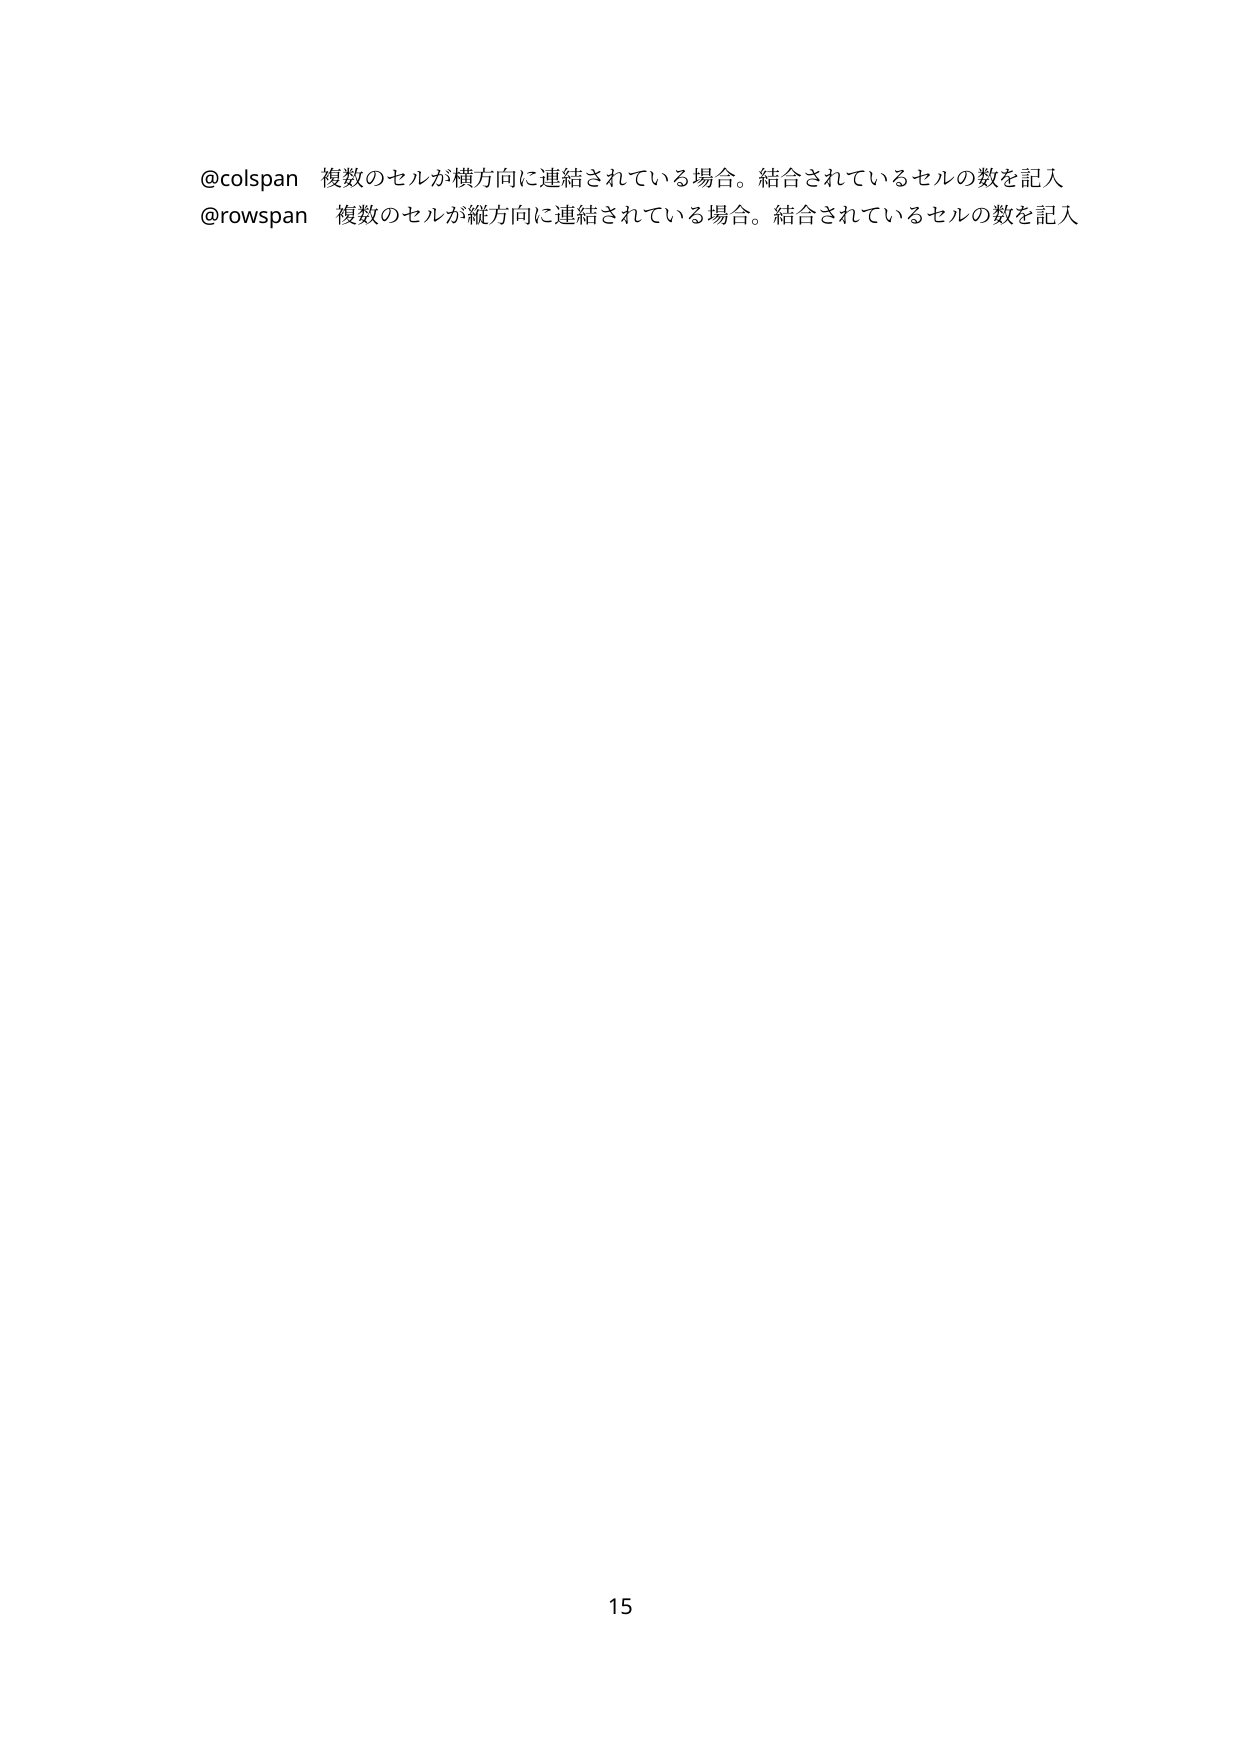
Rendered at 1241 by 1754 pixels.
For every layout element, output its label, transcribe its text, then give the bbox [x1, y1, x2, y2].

text @rowspan 複数のセルが縦方向に連結されている場合。結合されているセルの数を記入 [112, 196, 1128, 233]
text @colspan 複数のセルが横方向に連結されている場合。結合されているセルの数を記入 [112, 158, 1128, 196]
